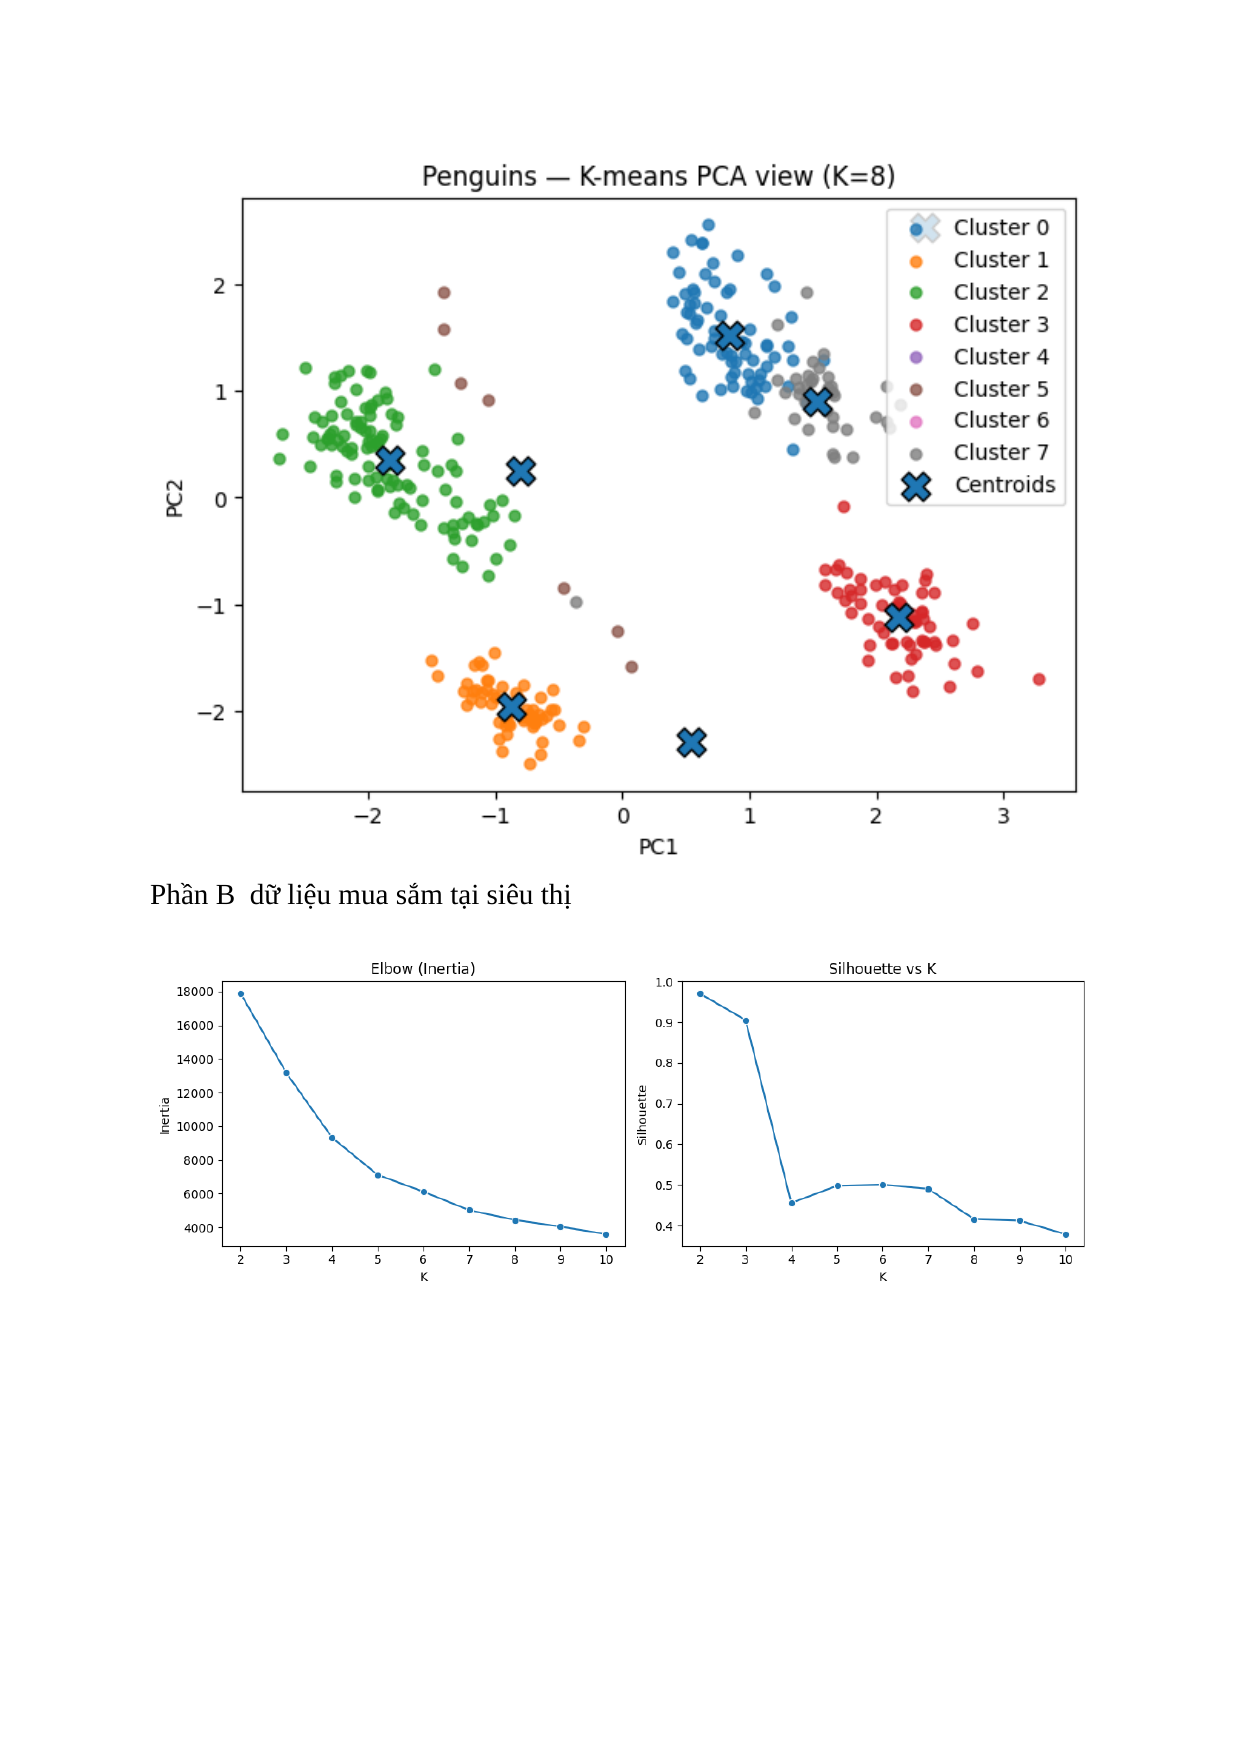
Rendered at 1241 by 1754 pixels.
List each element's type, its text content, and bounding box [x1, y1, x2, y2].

picture [150, 150, 1091, 873]
picture [150, 953, 1091, 1292]
text Phần B dữ liệu mua sắm tại siêu thị [150, 877, 1090, 910]
